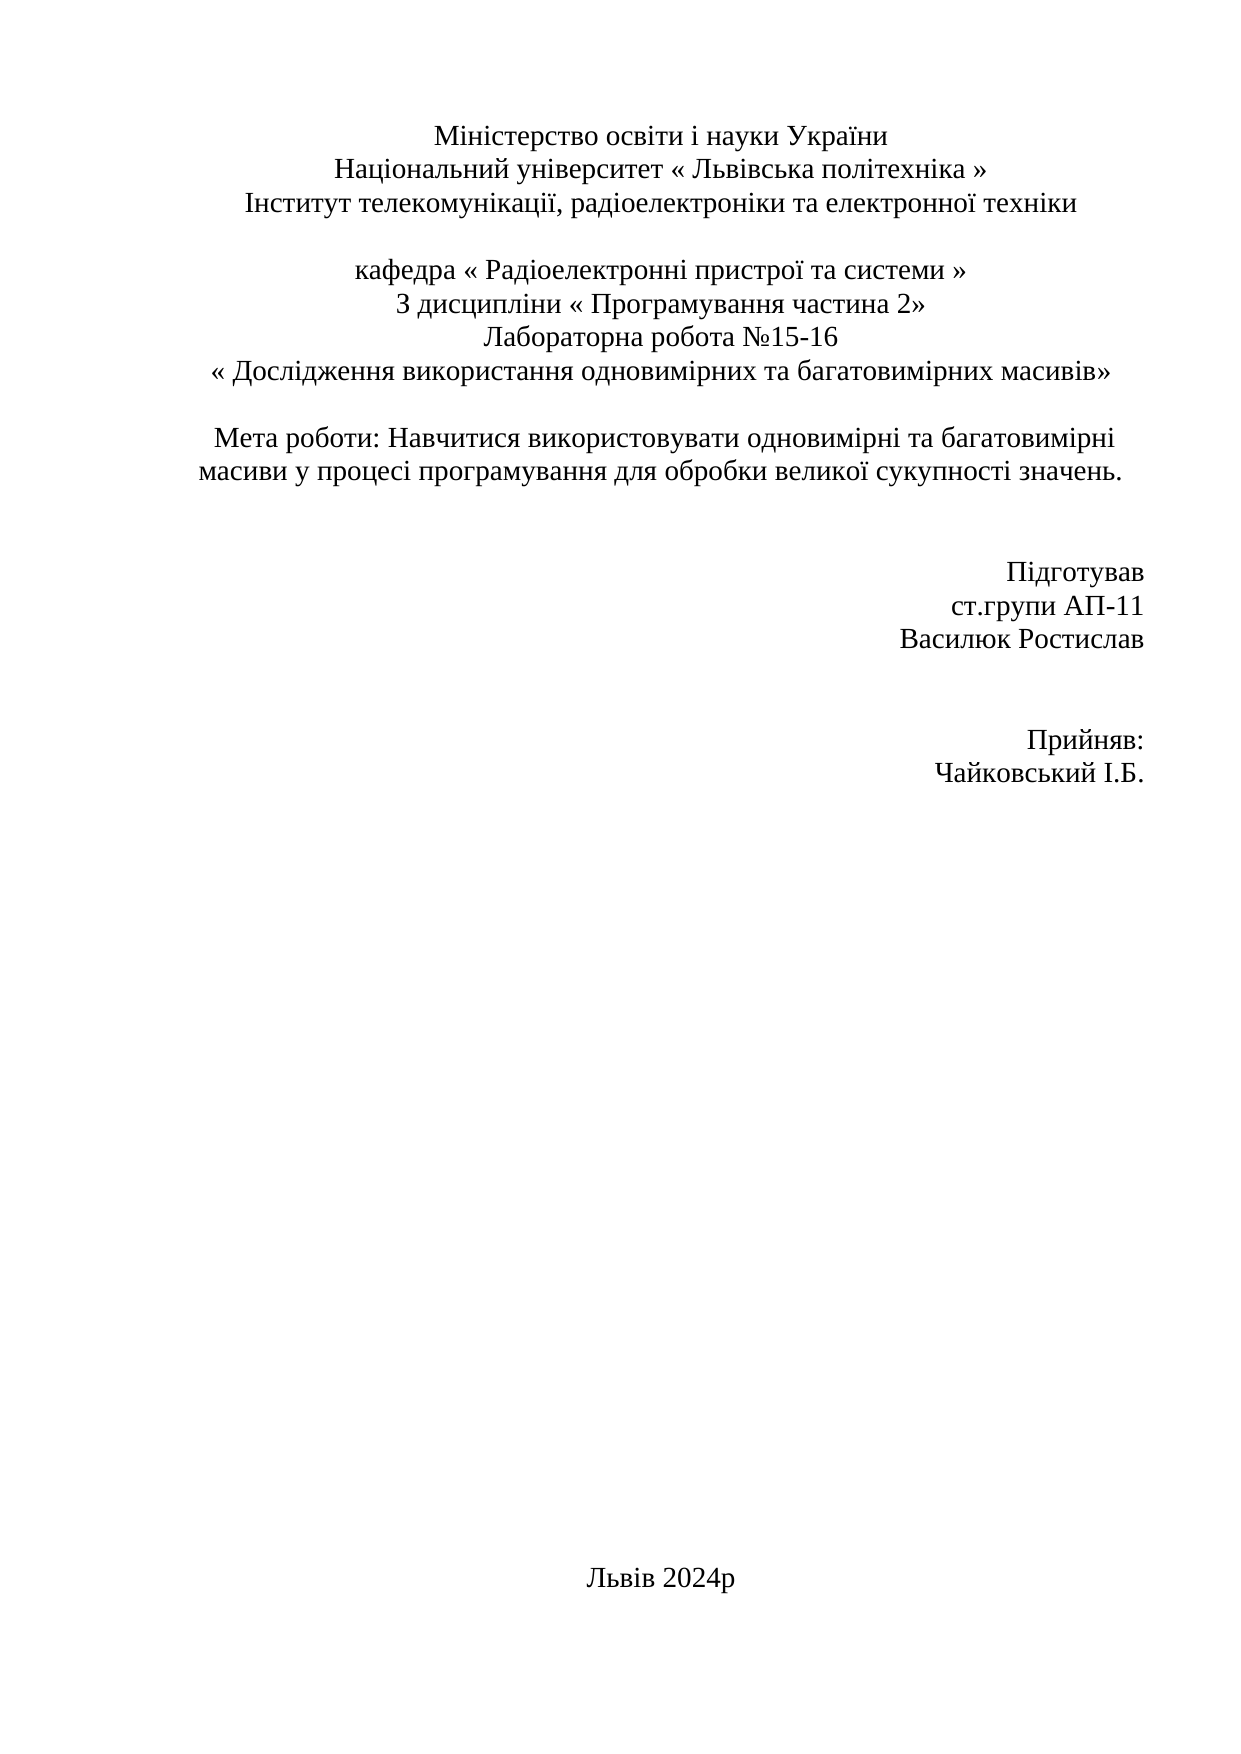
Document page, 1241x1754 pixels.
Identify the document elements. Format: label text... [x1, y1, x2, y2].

text Лабораторна робота №15-16 [177, 319, 1152, 353]
text Національний університет « Львівська політехніка » [177, 152, 1152, 185]
text Прийняв: [177, 722, 1152, 755]
text З дисципліни « Програмування частина 2» [177, 286, 1152, 319]
text Чайковський І.Б. [177, 755, 1152, 789]
text Львів 2024р [177, 1560, 1152, 1594]
text Інститут телекомунікації, радіоелектроніки та електронної техніки [177, 185, 1152, 219]
text ст.групи АП-11 [177, 588, 1152, 621]
text Міністерство освіти і науки України [177, 118, 1152, 152]
text « Дослідження використання одновимірних та багатовимірних масивів» [177, 353, 1152, 386]
text Підготував [177, 554, 1152, 588]
text Мета роботи: Навчитися використовувати одновимірні та багатовимірні масиви у процесі програмування для обробки великої сукупності значень. [177, 420, 1152, 487]
text Василюк Ростислав [177, 621, 1152, 655]
text кафедра « Радіоелектронні пристрої та системи » [177, 252, 1152, 286]
